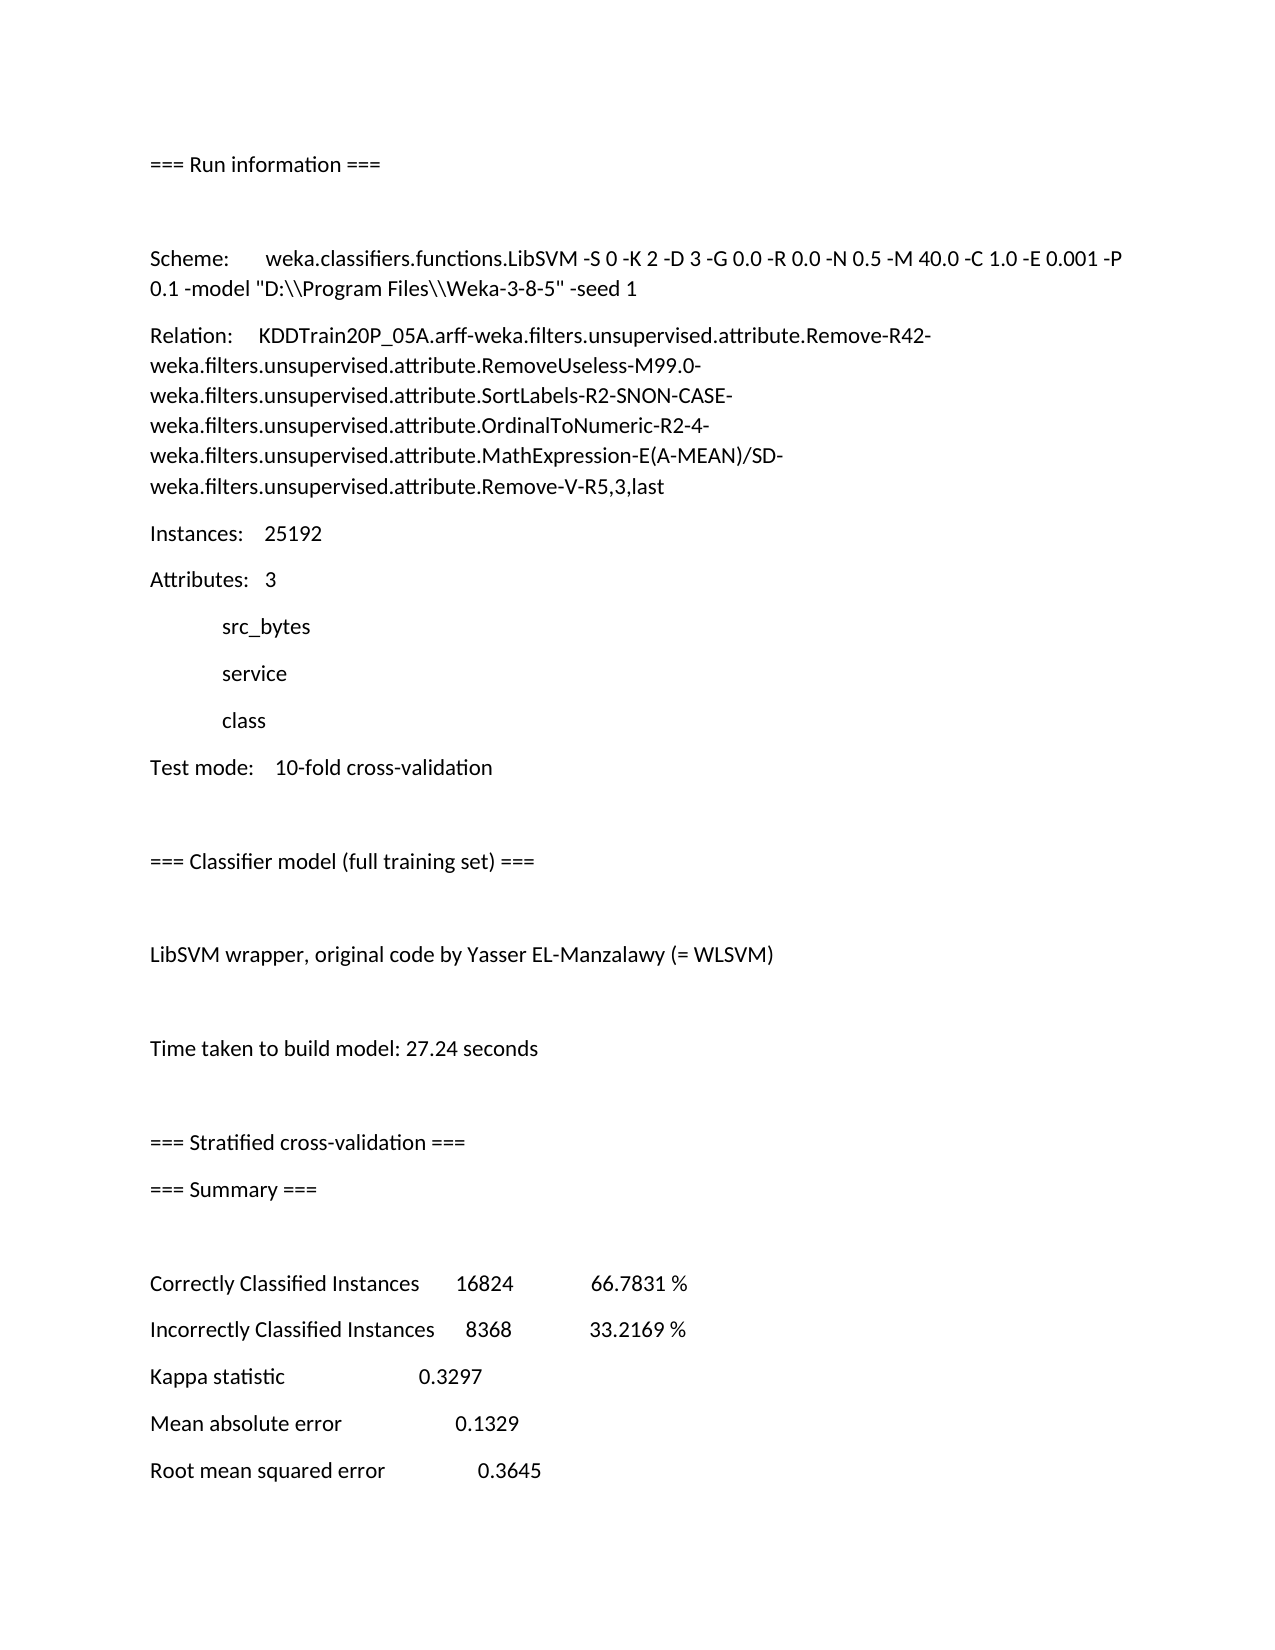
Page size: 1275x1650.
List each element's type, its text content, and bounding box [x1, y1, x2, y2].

text Correctly Classified Instances 16824 66.7831 % [150, 1269, 1125, 1297]
text Root mean squared error 0.3645 [150, 1456, 1125, 1484]
text Attributes: 3 [150, 566, 1125, 594]
text class [150, 706, 1125, 734]
text Kappa statistic 0.3297 [150, 1362, 1125, 1391]
text Scheme: weka.classifiers.functions.LibSVM -S 0 -K 2 -D 3 -G 0.0 -R 0.0 -N 0.5 -M 40.0 -C 1.0 -E 0.001 -P 0.1 -model "D:\\Program Files\\Weka-3-8-5" -seed 1 [150, 244, 1125, 302]
text src_bytes [150, 612, 1125, 641]
text Instances: 25192 [150, 519, 1125, 547]
text === Summary === [150, 1175, 1125, 1203]
text service [150, 659, 1125, 687]
text Relation: KDDTrain20P_05A.arff-weka.filters.unsupervised.attribute.Remove-R42-weka.filters.unsupervised.attribute.RemoveUseless-M99.0-weka.filters.unsupervised.attribute.SortLabels-R2-SNON-CASE-weka.filters.unsupervised.attribute.OrdinalToNumeric-R2-4-weka.filters.unsupervised.attribute.MathExpression-E(A-MEAN)/SD-weka.filters.unsupervised.attribute.Remove-V-R5,3,last [150, 321, 1125, 500]
text === Stratified cross-validation === [150, 1128, 1125, 1156]
text Incorrectly Classified Instances 8368 33.2169 % [150, 1316, 1125, 1344]
text Mean absolute error 0.1329 [150, 1409, 1125, 1437]
text === Classifier model (full training set) === [150, 847, 1125, 875]
text Time taken to build model: 27.24 seconds [150, 1034, 1125, 1062]
text Test mode: 10-fold cross-validation [150, 753, 1125, 781]
text LibSVM wrapper, original code by Yasser EL-Manzalawy (= WLSVM) [150, 941, 1125, 969]
text === Run information === [150, 150, 1125, 178]
